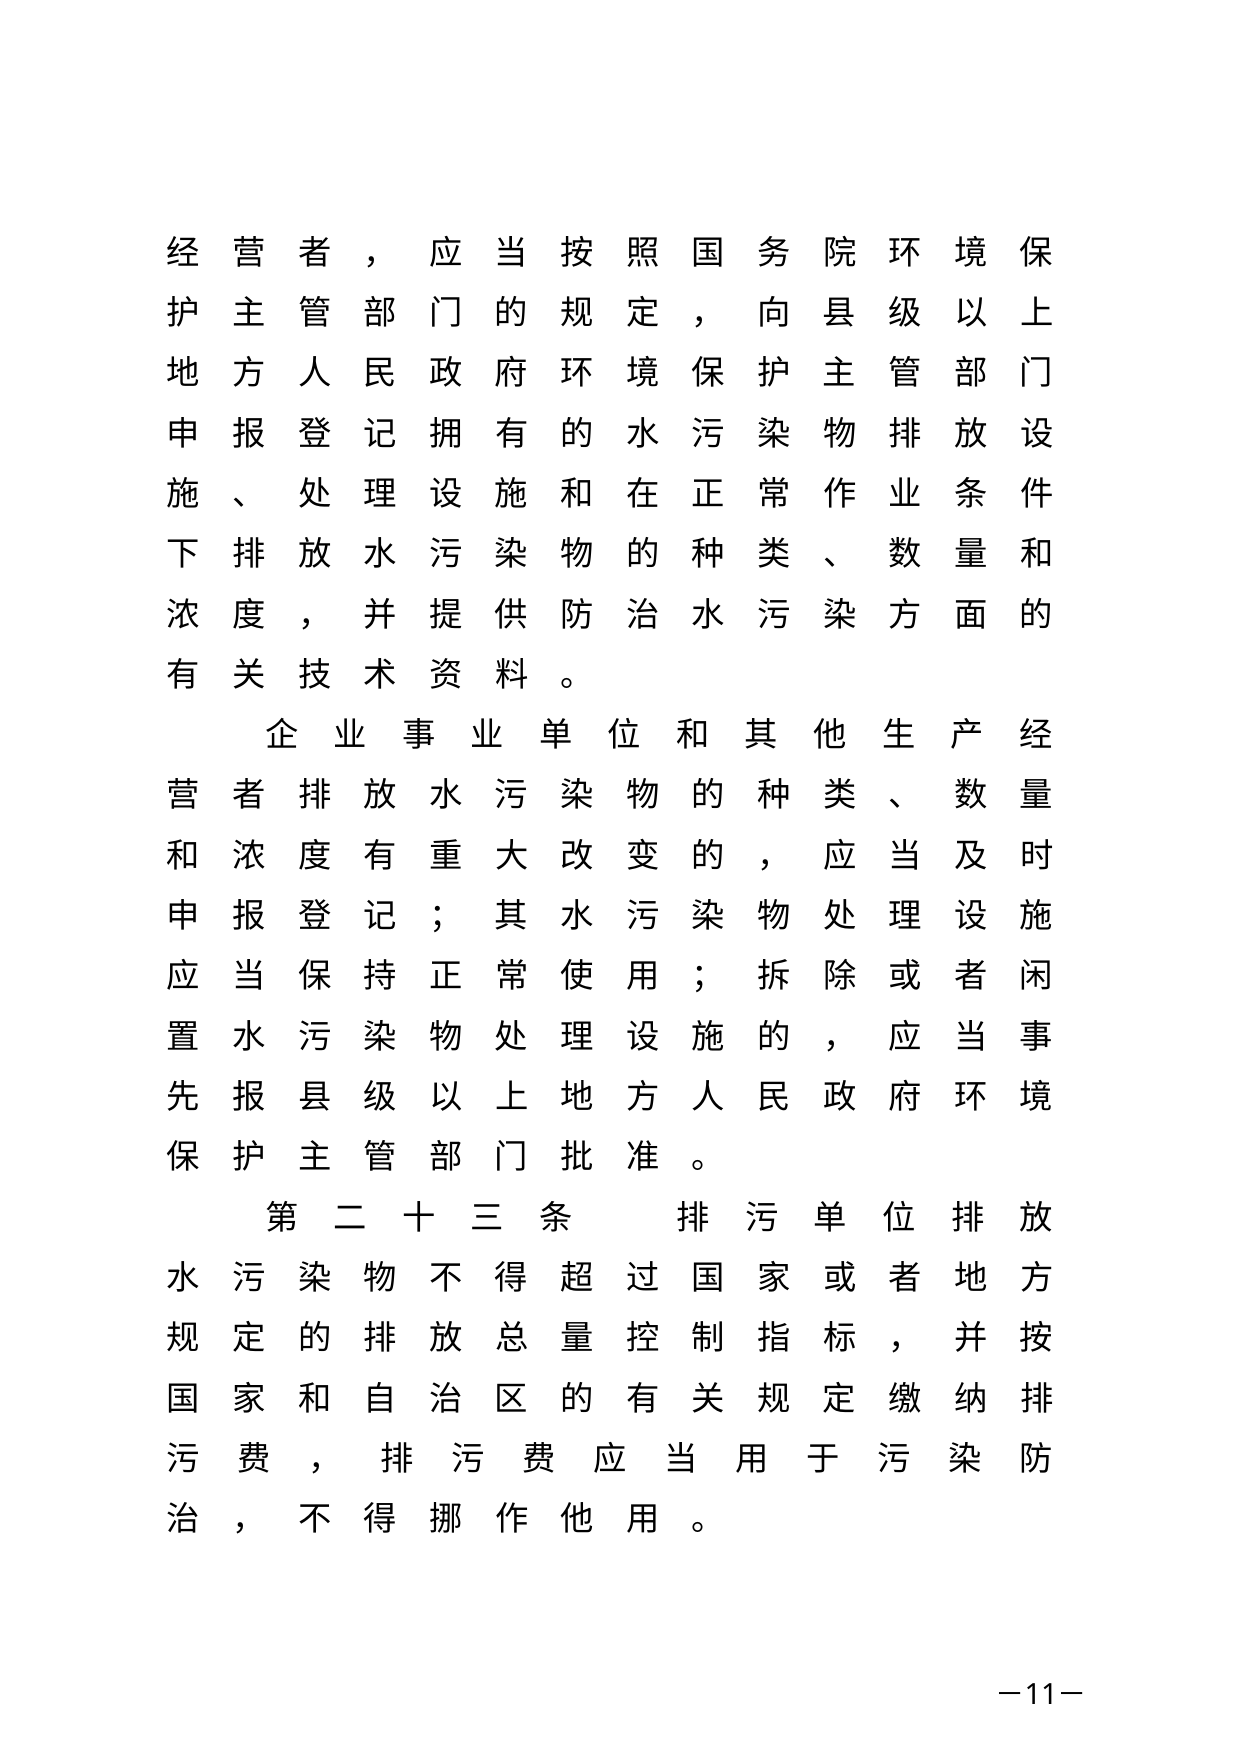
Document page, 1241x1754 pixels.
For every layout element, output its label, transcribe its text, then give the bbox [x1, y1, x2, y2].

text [167, 219, 1085, 702]
text 第二十三条 排污单位排放水污染物不得超过国家或者地方规定的排放总量控制指标，并按国家和自治区的有关规定缴纳排污费，排污费应当用于污染防治，不得挪作他用。 [167, 1184, 1085, 1546]
text 企业事业单位和其他生产经营者排放水污染物的种类、数量和浓度有重大改变的，应当及时申报登记；其水污染物处理设施应当保持正常使用；拆除或者闲置水污染物处理设施的，应当事先报县级以上地方人民政府环境保护主管部门批准。 [167, 702, 1085, 1184]
